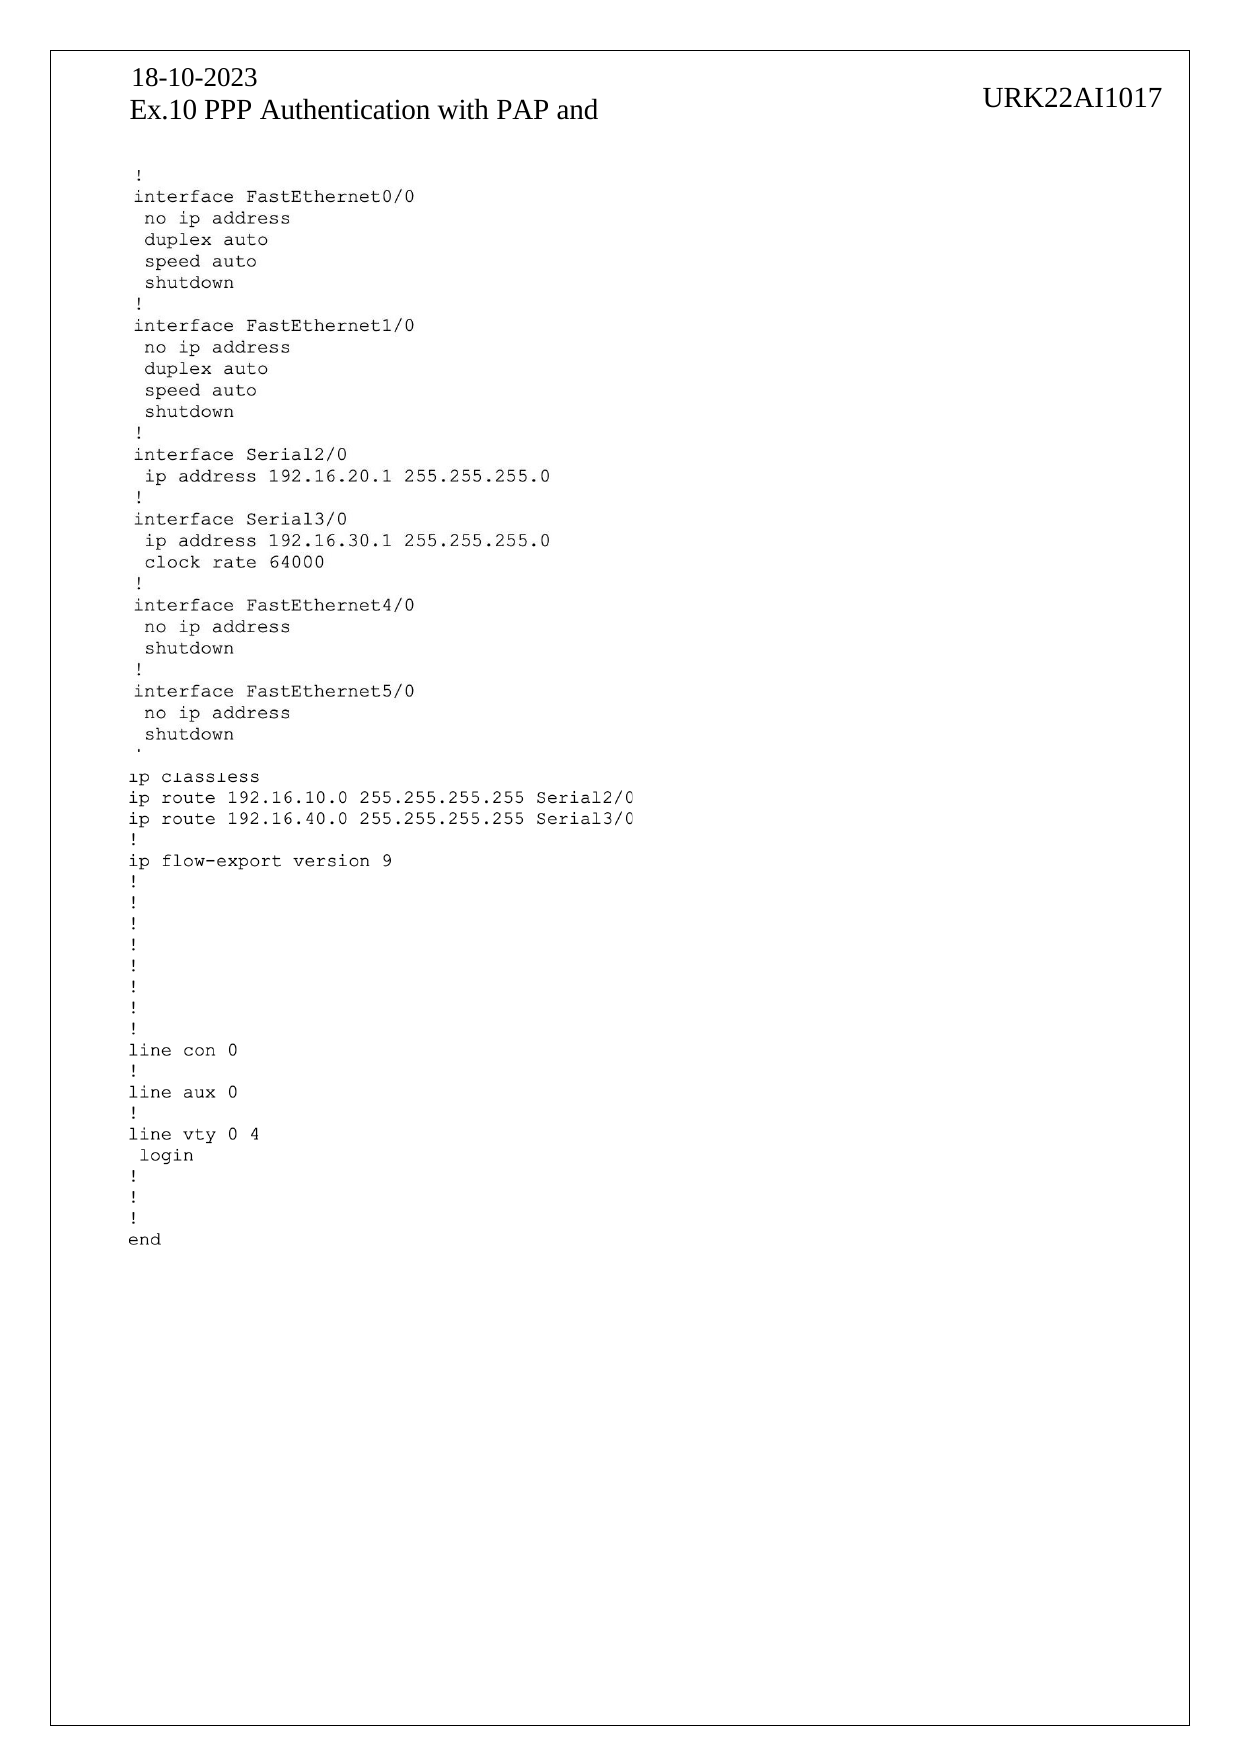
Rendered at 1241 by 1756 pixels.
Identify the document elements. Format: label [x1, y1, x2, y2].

picture [129, 773, 633, 1245]
picture [132, 170, 552, 752]
